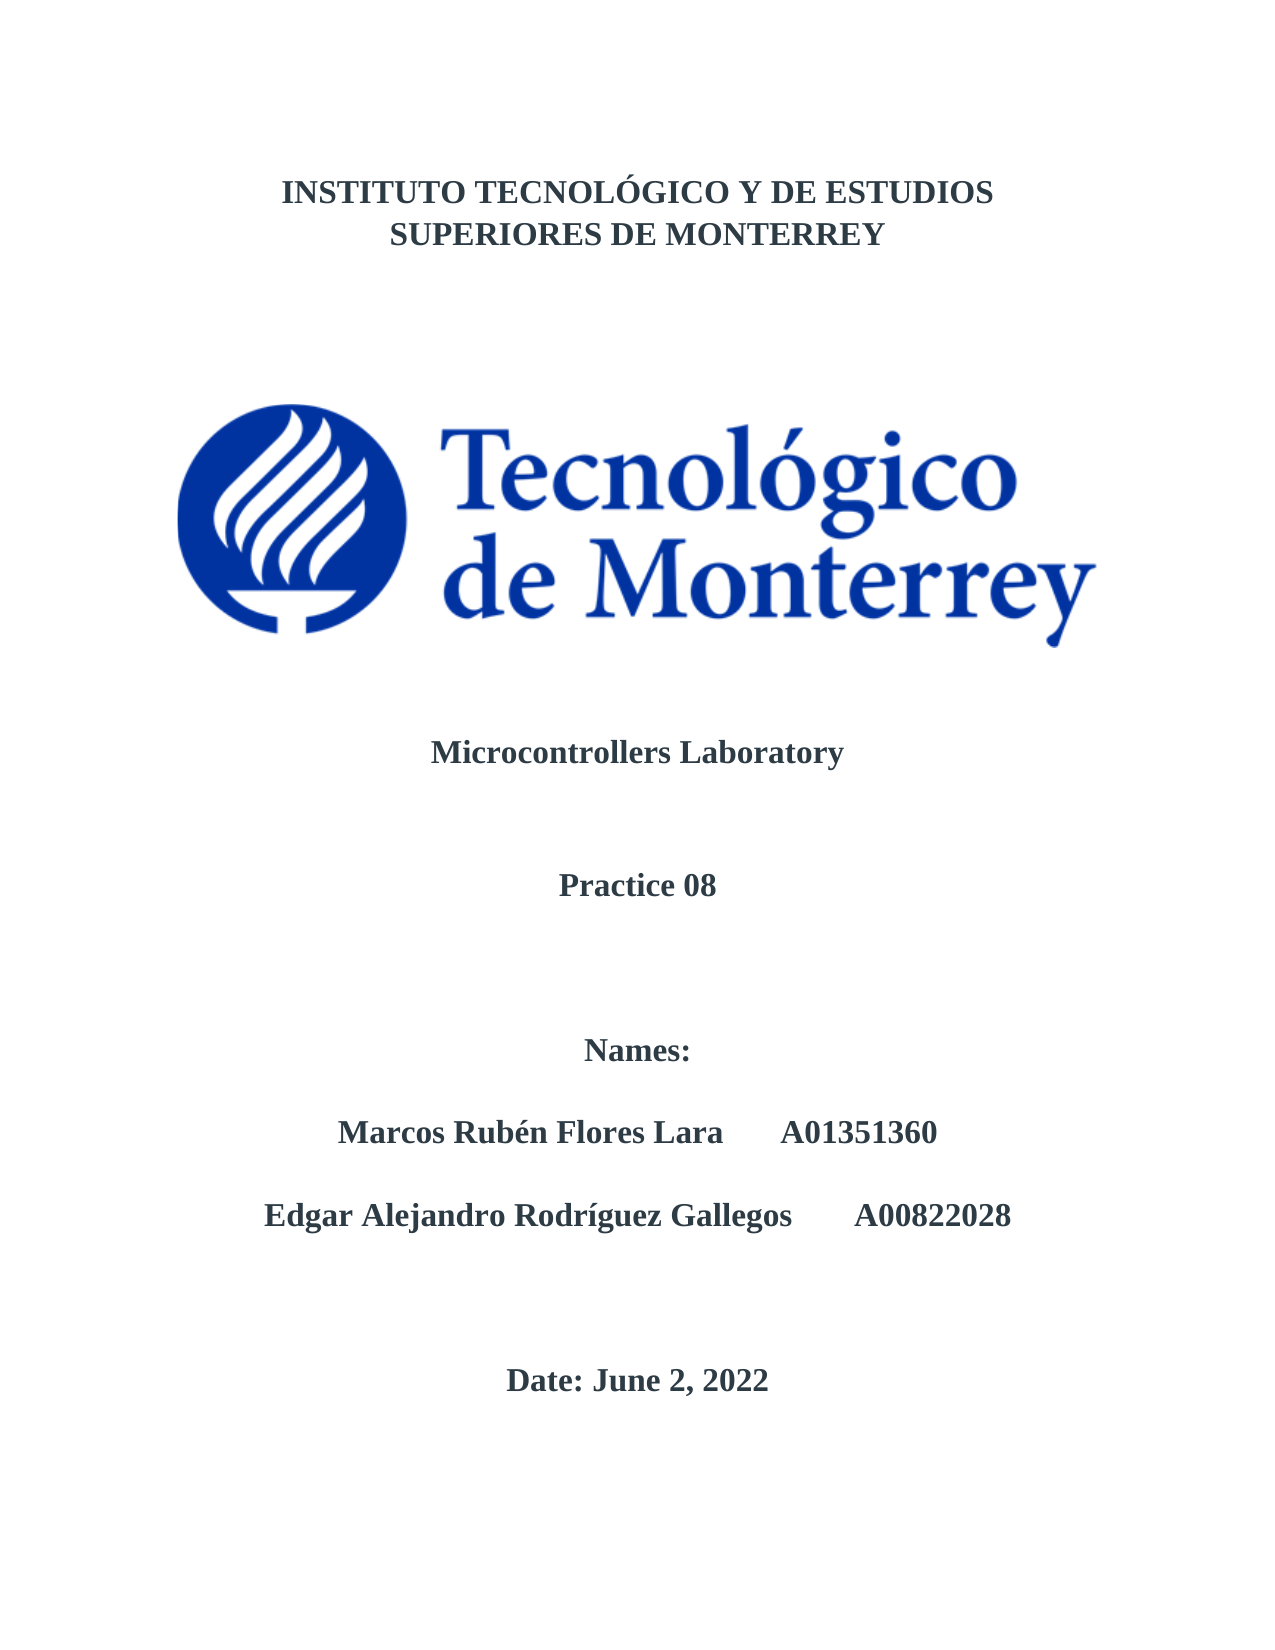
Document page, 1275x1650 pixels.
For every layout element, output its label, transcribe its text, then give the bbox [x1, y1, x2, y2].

text Microcontrollers Laboratory [177, 732, 1098, 771]
text Date: June 2, 2022 [177, 1360, 1098, 1398]
text Practice 08 [177, 865, 1098, 903]
text Names: [177, 1030, 1098, 1068]
text Edgar Alejandro Rodríguez Gallegos A00822028 [177, 1195, 1098, 1233]
text INSTITUTO TECNOLÓGICO Y DE ESTUDIOS SUPERIORES DE MONTERREY [177, 173, 1098, 252]
text Marcos Rubén Flores Lara A01351360 [177, 1113, 1098, 1151]
picture [177, 404, 1098, 648]
